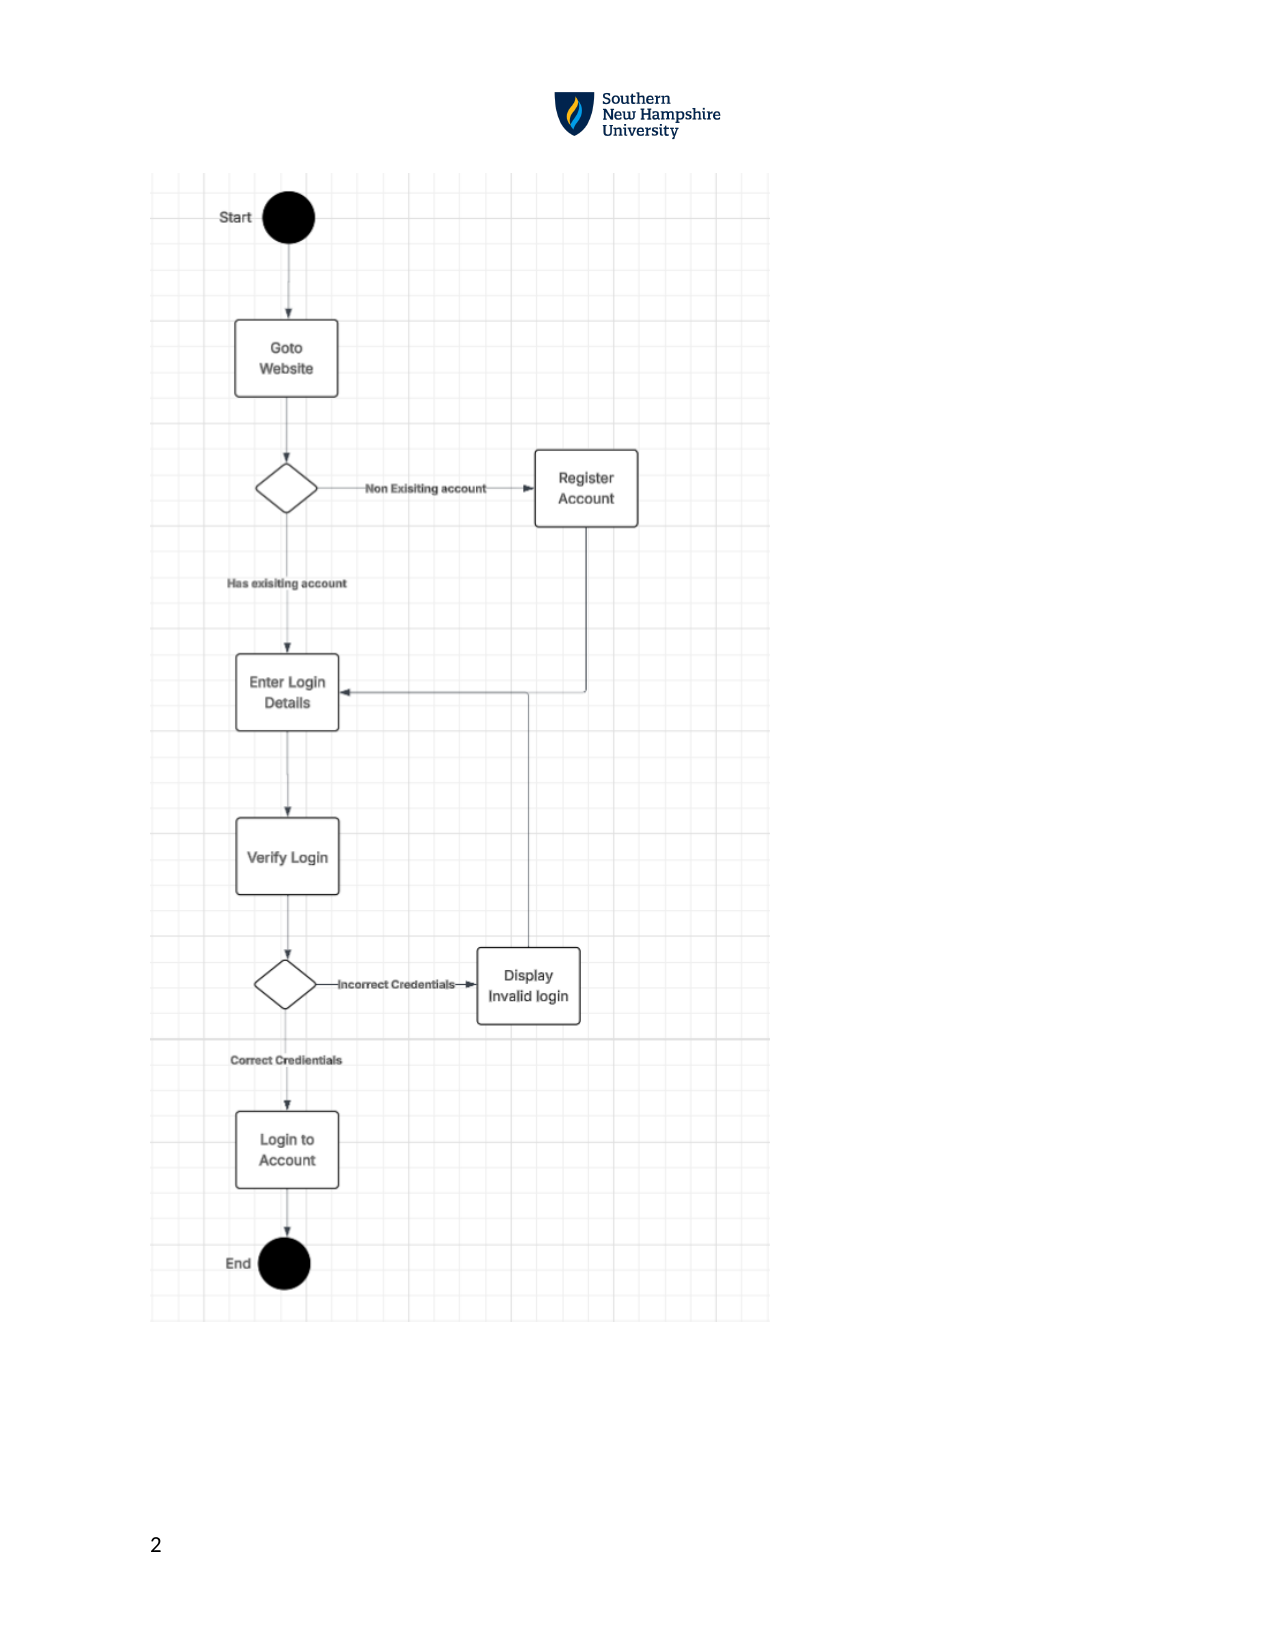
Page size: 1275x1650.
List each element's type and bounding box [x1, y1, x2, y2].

picture [546, 75, 729, 154]
picture [150, 173, 770, 1322]
